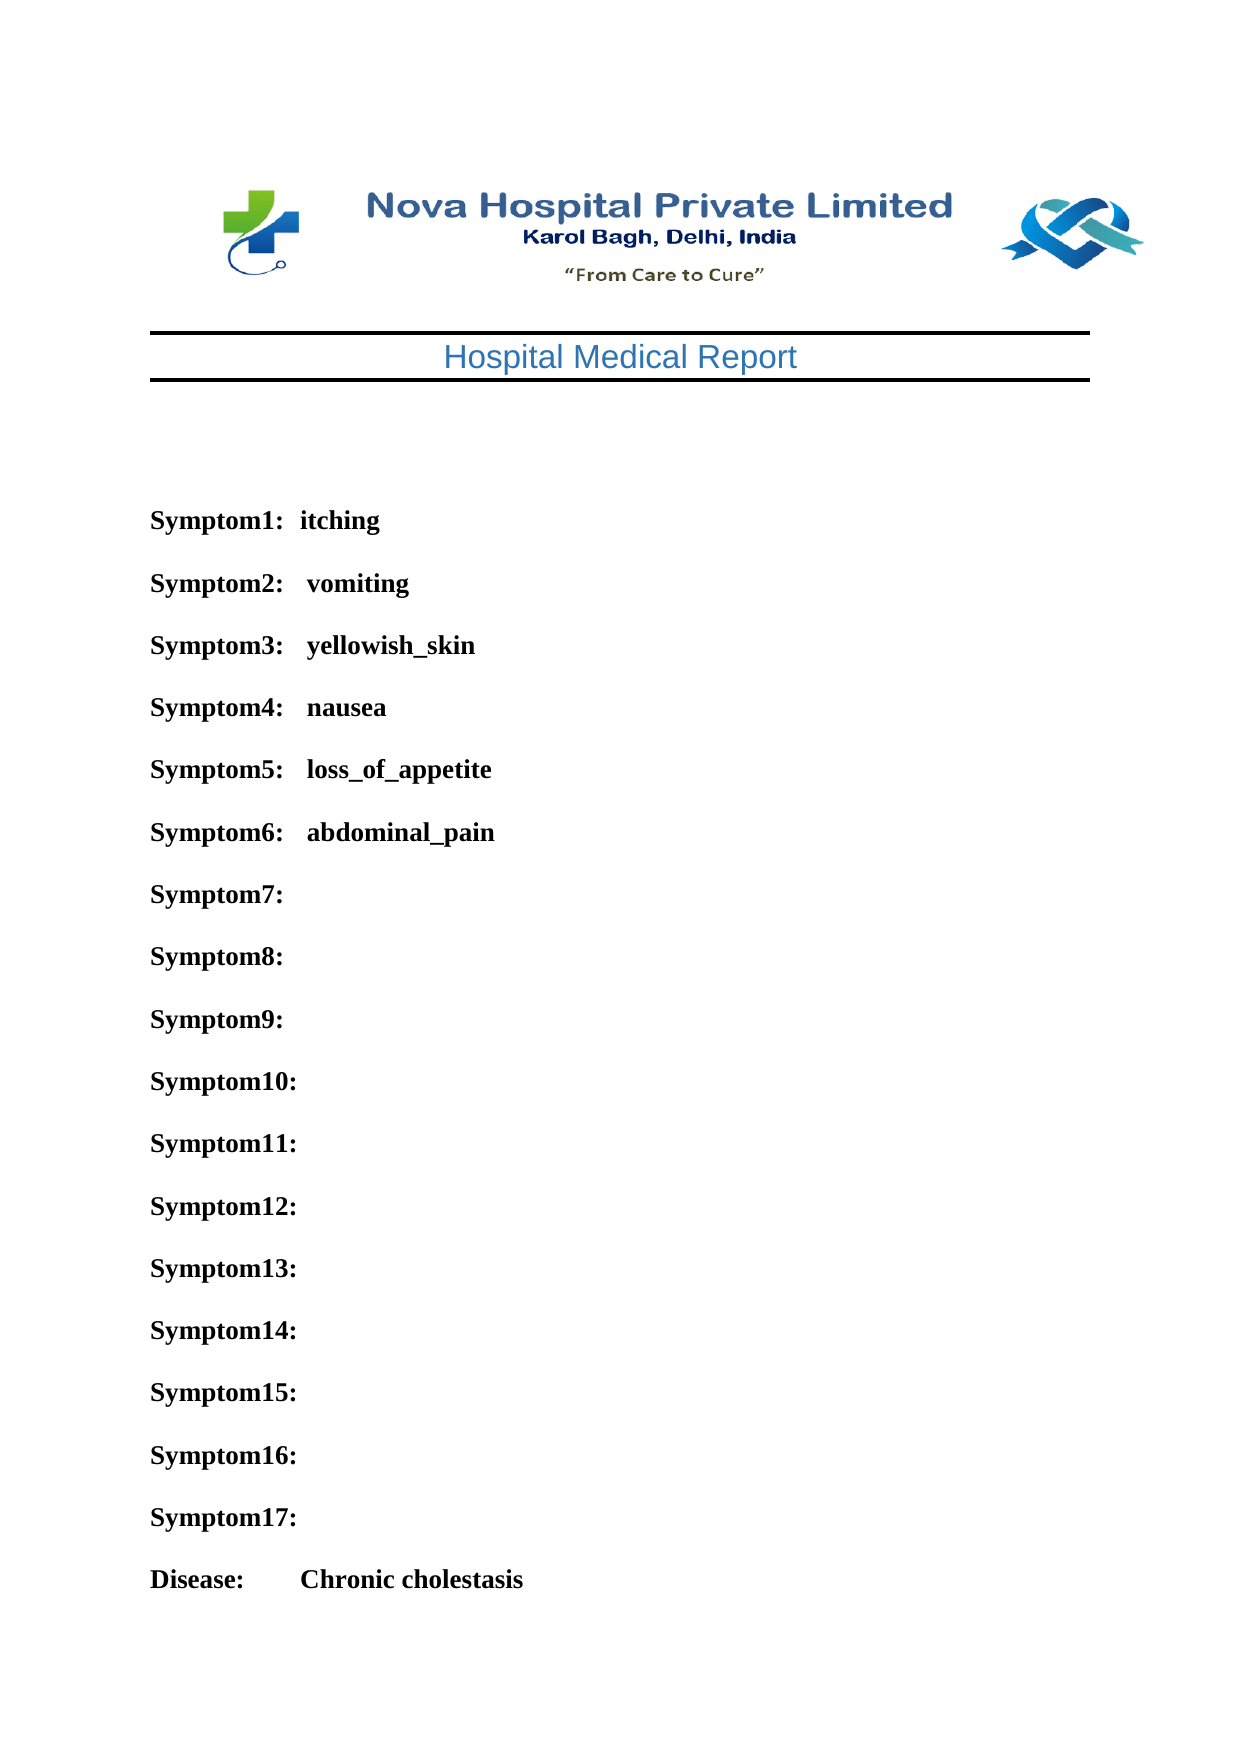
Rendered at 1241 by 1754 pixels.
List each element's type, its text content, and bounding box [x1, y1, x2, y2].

subtitle Hospital Medical Report [150, 335, 1090, 378]
picture [150, 150, 1166, 307]
text Symptom1: itching Symptom2: vomiting Symptom3: yellowish_skin Symptom4: nausea Symptom5: loss_of_appetite Symptom6: abdominal_pain Symptom7: Symptom8: Symptom9: Symptom10: Symptom11: Symptom12: Symptom13: Symptom14: Symptom15: Symptom16: Symptom17: Disease: Chronic cholestasis [150, 394, 1090, 1594]
